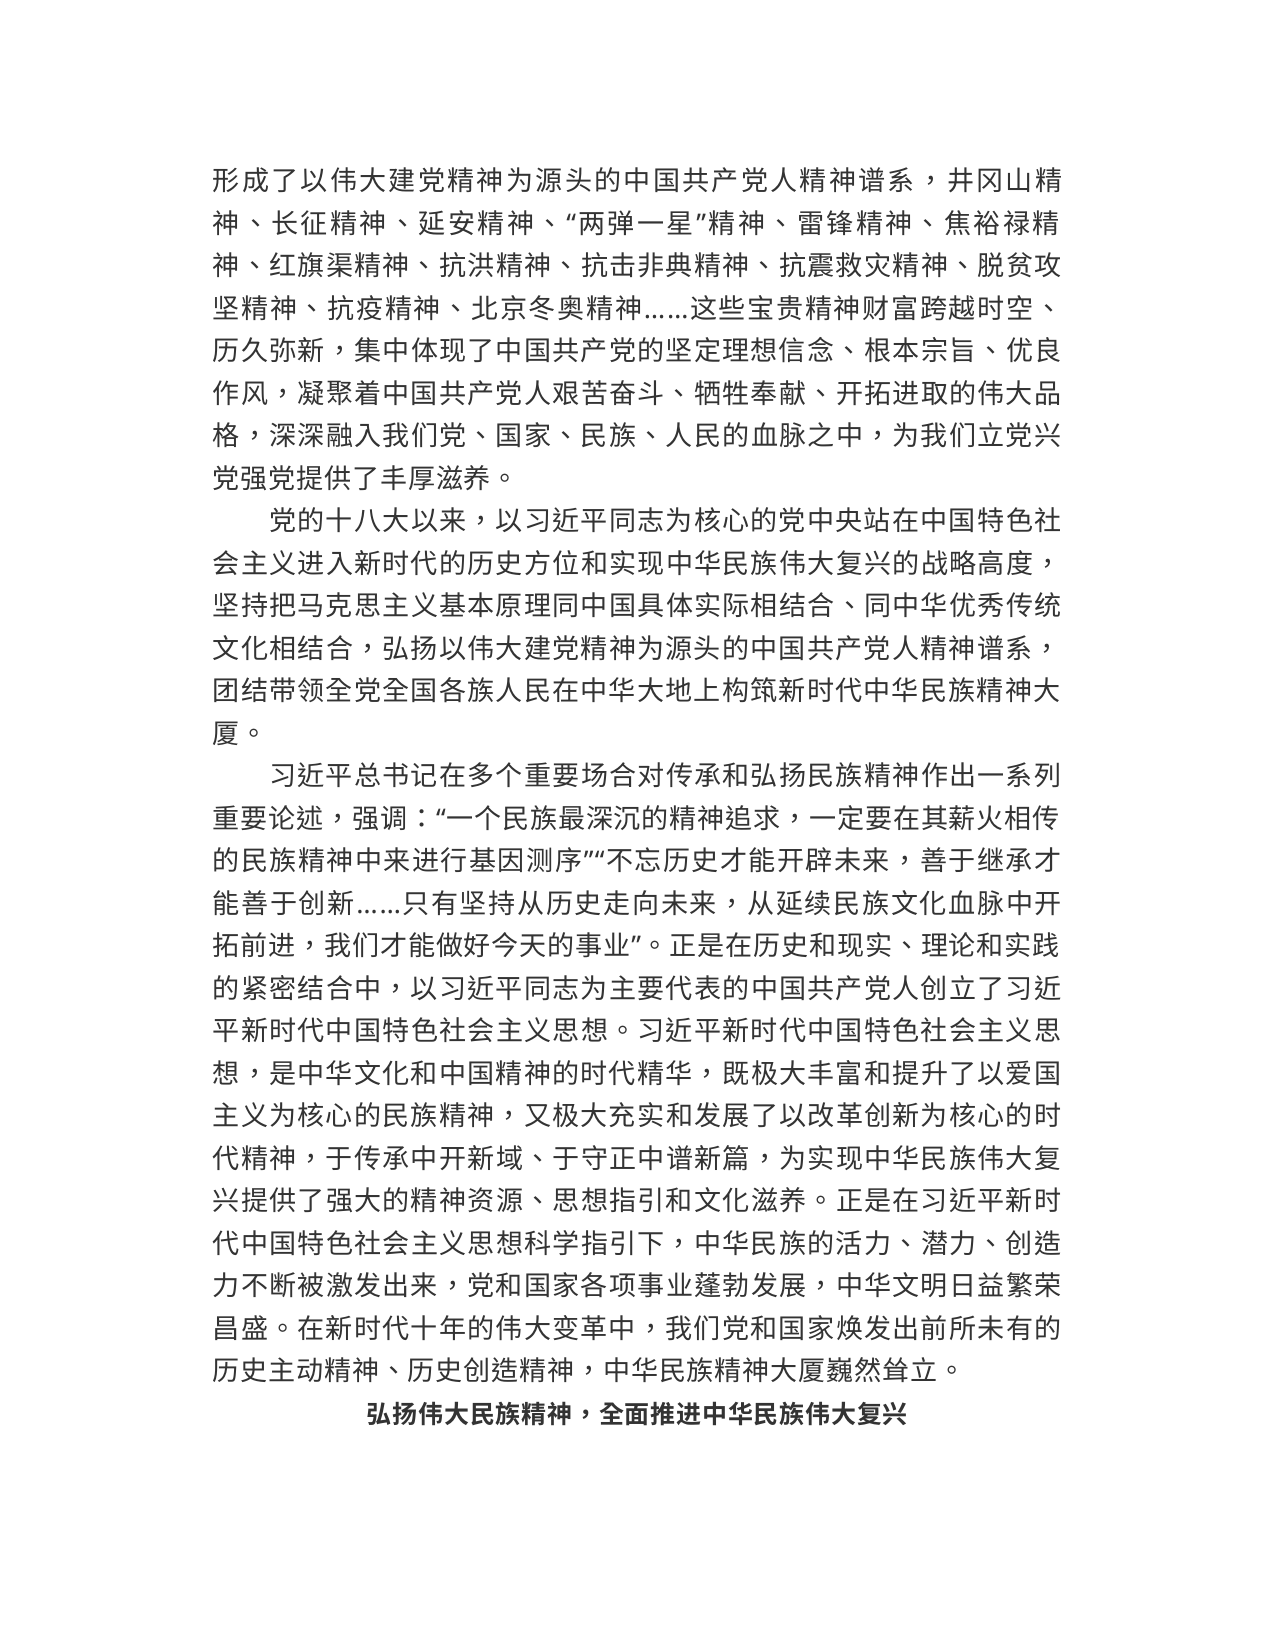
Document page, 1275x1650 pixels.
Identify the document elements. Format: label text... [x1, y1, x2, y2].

text 弘扬伟大民族精神，全面推进中华民族伟大复兴 [212, 1389, 1062, 1437]
text 党的十八大以来，以习近平同志为核心的党中央站在中国特色社会主义进入新时代的历史方位和实现中华民族伟大复兴的战略高度，坚持把马克思主义基本原理同中国具体实际相结合、同中华优秀传统文化相结合，弘扬以伟大建党精神为源头的中国共产党人精神谱系，团结带领全党全国各族人民在中华大地上构筑新时代中华民族精神大厦。 [212, 496, 1062, 751]
text 习近平总书记在多个重要场合对传承和弘扬民族精神作出一系列重要论述，强调：“一个民族最深沉的精神追求，一定要在其薪火相传的民族精神中来进行基因测序”“不忘历史才能开辟未来，善于继承才能善于创新……只有坚持从历史走向未来，从延续民族文化血脉中开拓前进，我们才能做好今天的事业”。正是在历史和现实、理论和实践的紧密结合中，以习近平同志为主要代表的中国共产党人创立了习近平新时代中国特色社会主义思想。习近平新时代中国特色社会主义思想，是中华文化和中国精神的时代精华，既极大丰富和提升了以爱国主义为核心的民族精神，又极大充实和发展了以改革创新为核心的时代精神，于传承中开新域、于守正中谱新篇，为实现中华民族伟大复兴提供了强大的精神资源、思想指引和文化滋养。正是在习近平新时代中国特色社会主义思想科学指引下，中华民族的活力、潜力、创造力不断被激发出来，党和国家各项事业蓬勃发展，中华文明日益繁荣昌盛。在新时代十年的伟大变革中，我们党和国家焕发出前所未有的历史主动精神、历史创造精神，中华民族精神大厦巍然耸立。 [212, 751, 1062, 1389]
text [212, 150, 1062, 496]
